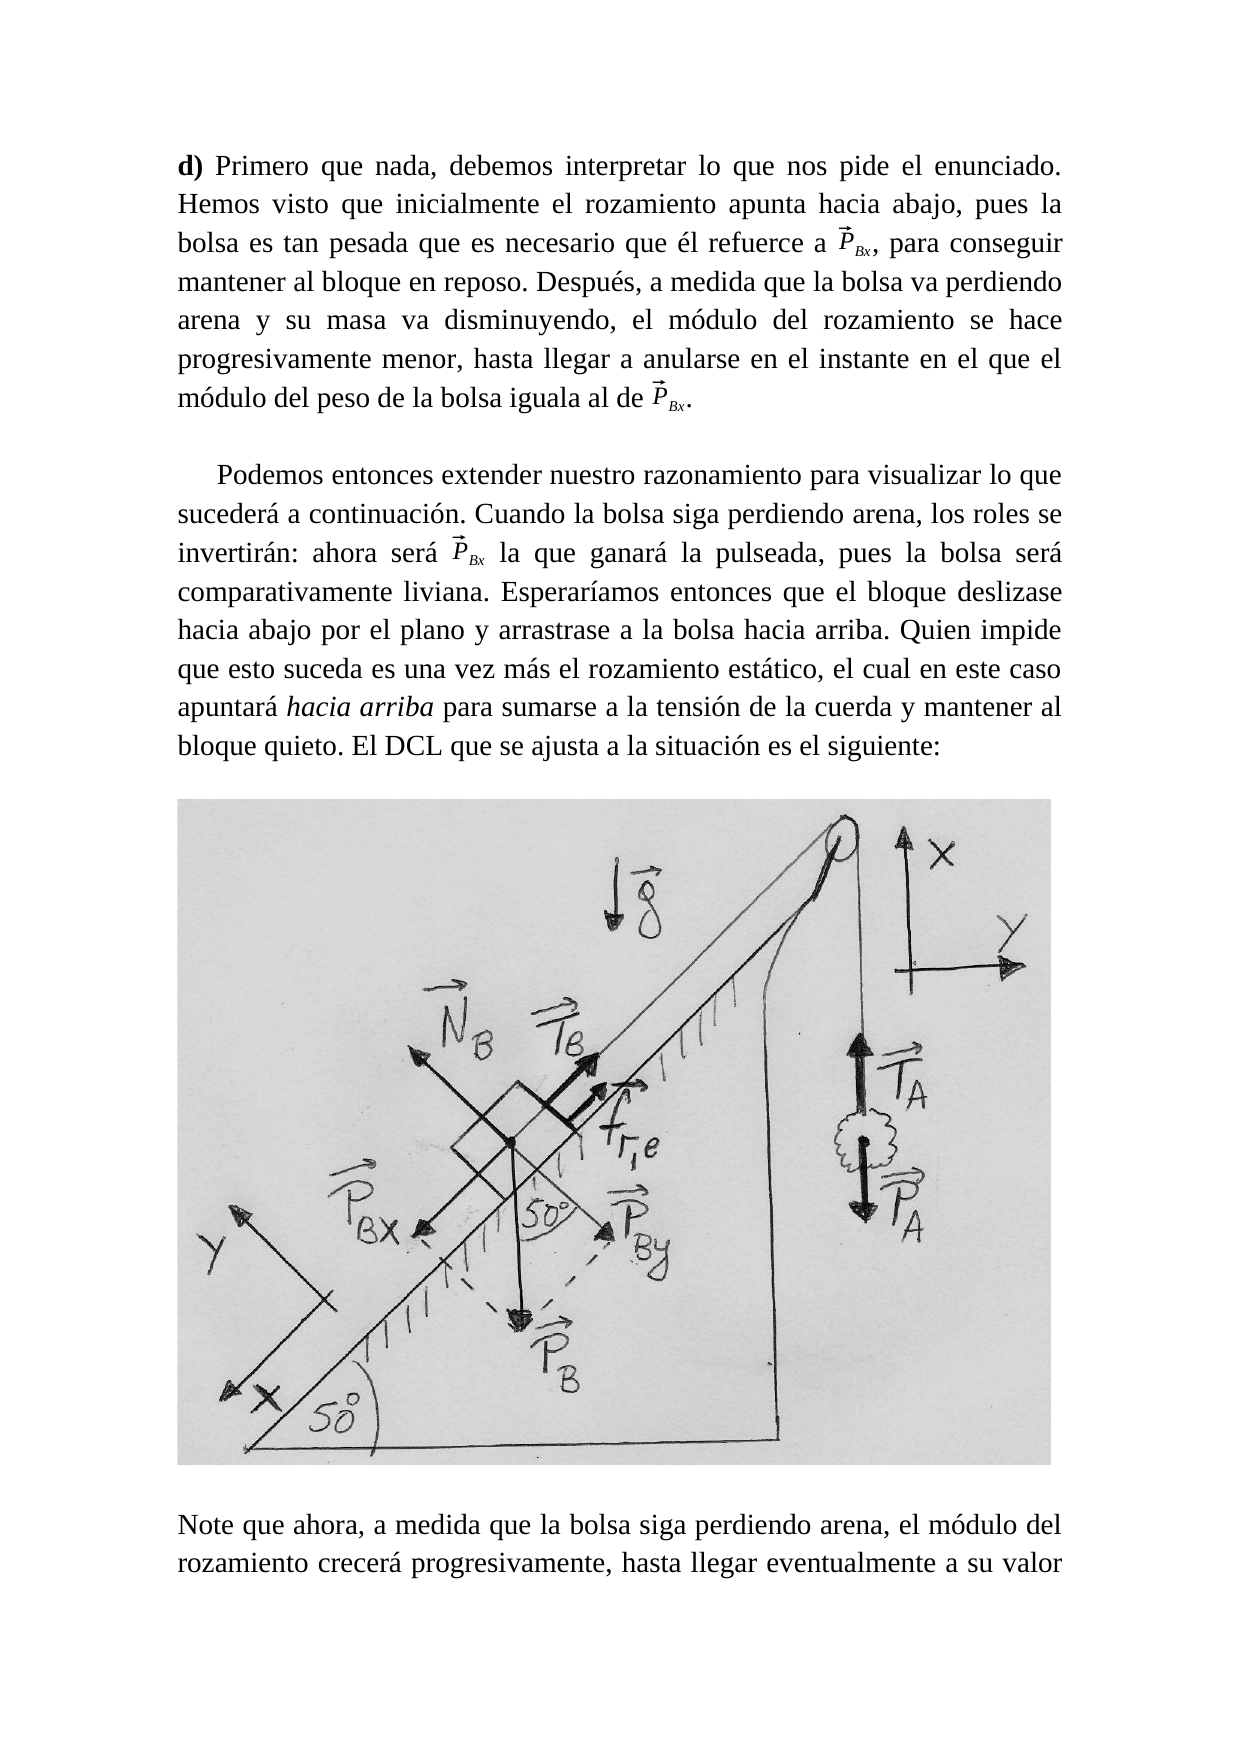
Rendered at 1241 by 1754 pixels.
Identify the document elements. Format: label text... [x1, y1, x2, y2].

picture [177, 799, 1051, 1465]
text Podemos entonces extender nuestro razonamiento para visualizar lo que sucederá a continuación. Cuando la bolsa siga perdiendo arena, los roles se invertirán: ahora será la que ganará la pulseada, pues la bolsa será comparativamente liviana. Esperaríamos entonces que el bloque deslizase hacia abajo por el plano y arrastrase a la bolsa hacia arriba. Quien impide que esto suceda es una vez más el rozamiento estático, el cual en este caso apuntará hacia arriba para sumarse a la tensión de la cuerda y mantener al bloque quieto. El DCL que se ajusta a la situación es el siguiente: [177, 457, 1063, 761]
text d) Primero que nada, debemos interpretar lo que nos pide el enunciado. Hemos visto que inicialmente el rozamiento apunta hacia abajo, pues la bolsa es tan pesada que es necesario que él refuerce a , para conseguir mantener al bloque en reposo. Después, a medida que la bolsa va perdiendo arena y su masa va disminuyendo, el módulo del rozamiento se hace progresivamente menor, hasta llegar a anularse en el instante en el que el módulo del peso de la bolsa iguala al de . [177, 148, 1063, 414]
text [177, 1507, 1063, 1579]
